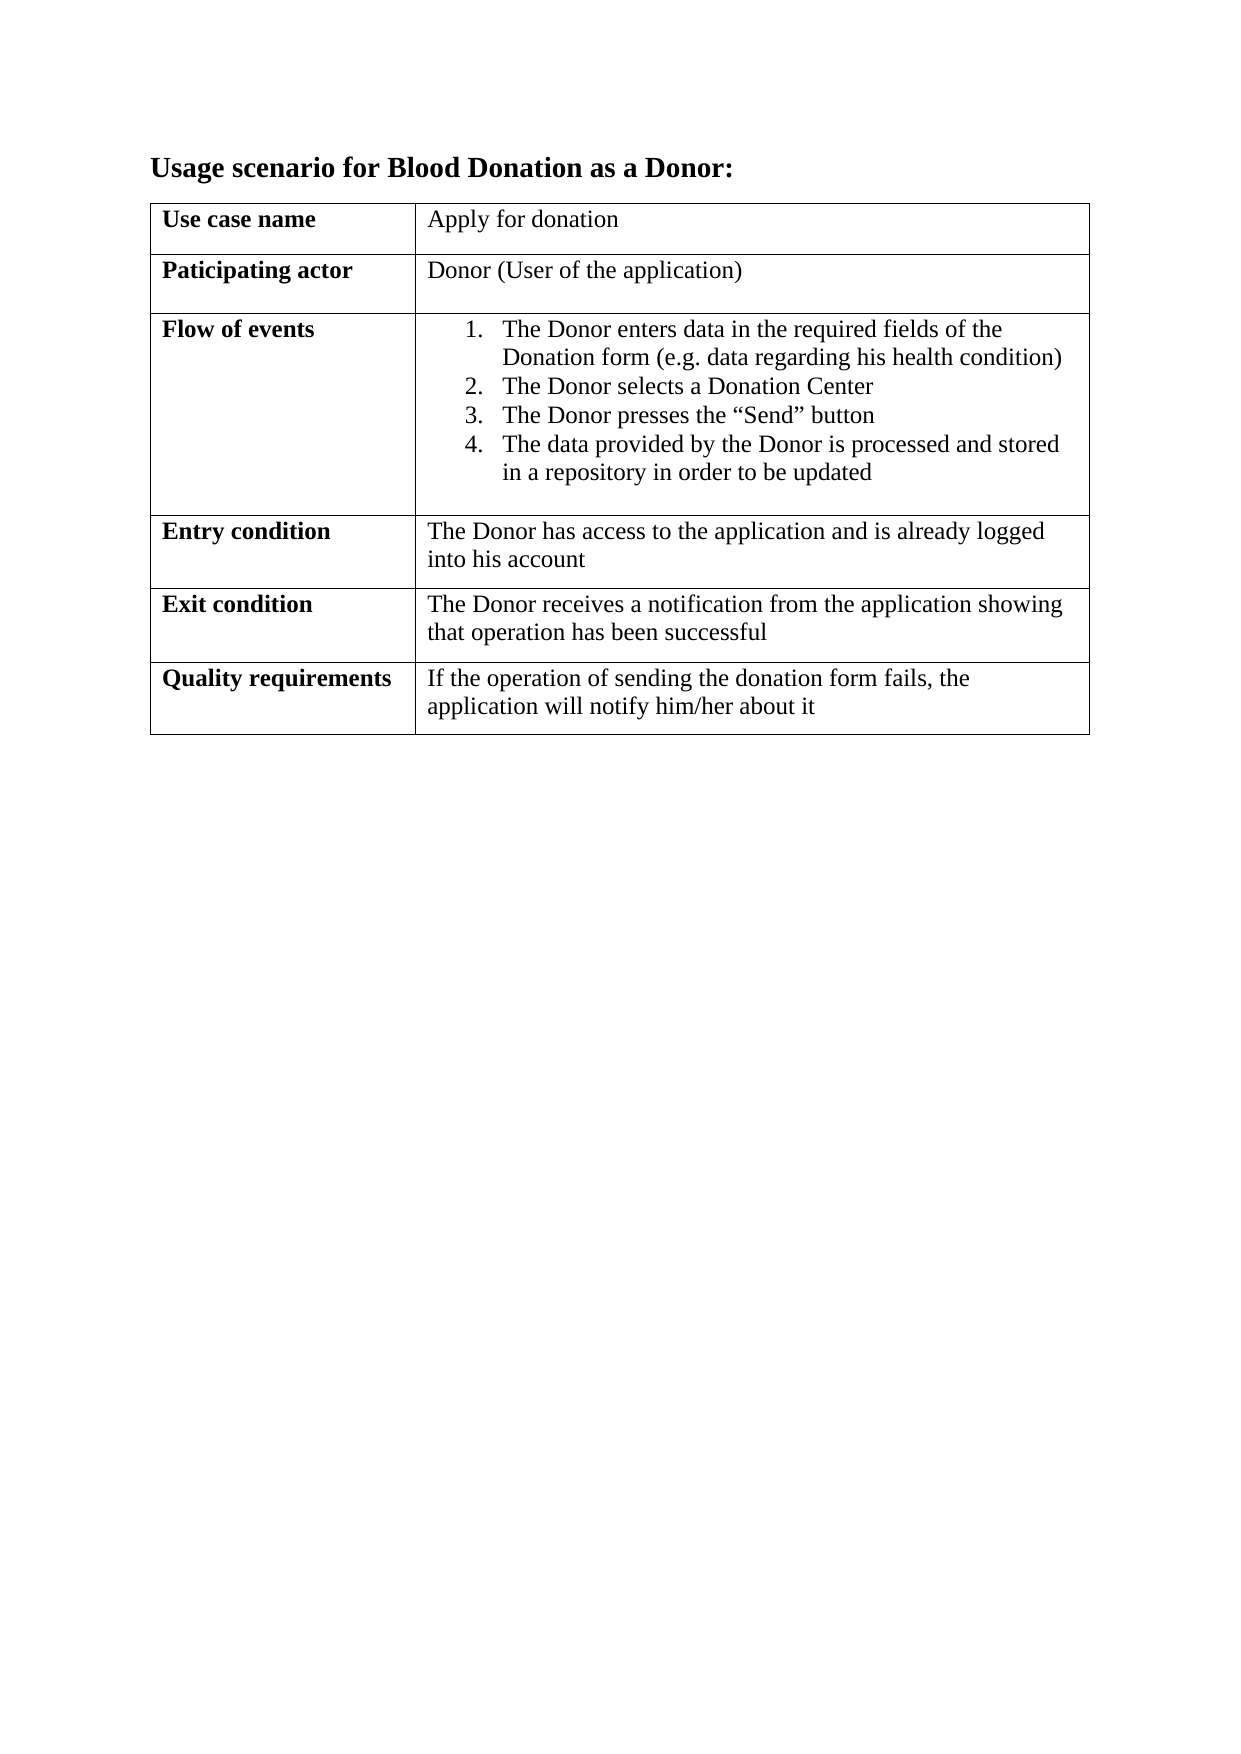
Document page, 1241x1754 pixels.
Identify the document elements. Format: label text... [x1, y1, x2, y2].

table_cell Flow of events [151, 314, 415, 515]
table_cell The Donor enters data in the required fields of the Donation form (e.g. data regarding his health condition) The Donor selects a Donation Center The Donor presses the “Send” button The data provided by the Donor is processed and stored in a repository in order to be updated [416, 314, 1089, 515]
table_cell Paticipating actor [151, 255, 415, 313]
table_cell The Donor has access to the application and is already logged into his account [416, 516, 1089, 588]
table_header Use case name [151, 204, 415, 254]
table_cell If the operation of sending the donation form fails, the application will notify him/her about it [416, 663, 1089, 734]
table_header Apply for donation [416, 204, 1089, 254]
table_cell The Donor receives a notification from the application showing that operation has been successful [416, 589, 1089, 662]
table_cell Quality requirements [151, 663, 415, 734]
table_cell Entry condition [151, 516, 415, 588]
text Usage scenario for Blood Donation as a Donor: [150, 150, 1090, 183]
table_cell Exit condition [151, 589, 415, 662]
table_cell Donor (User of the application) [416, 255, 1089, 313]
